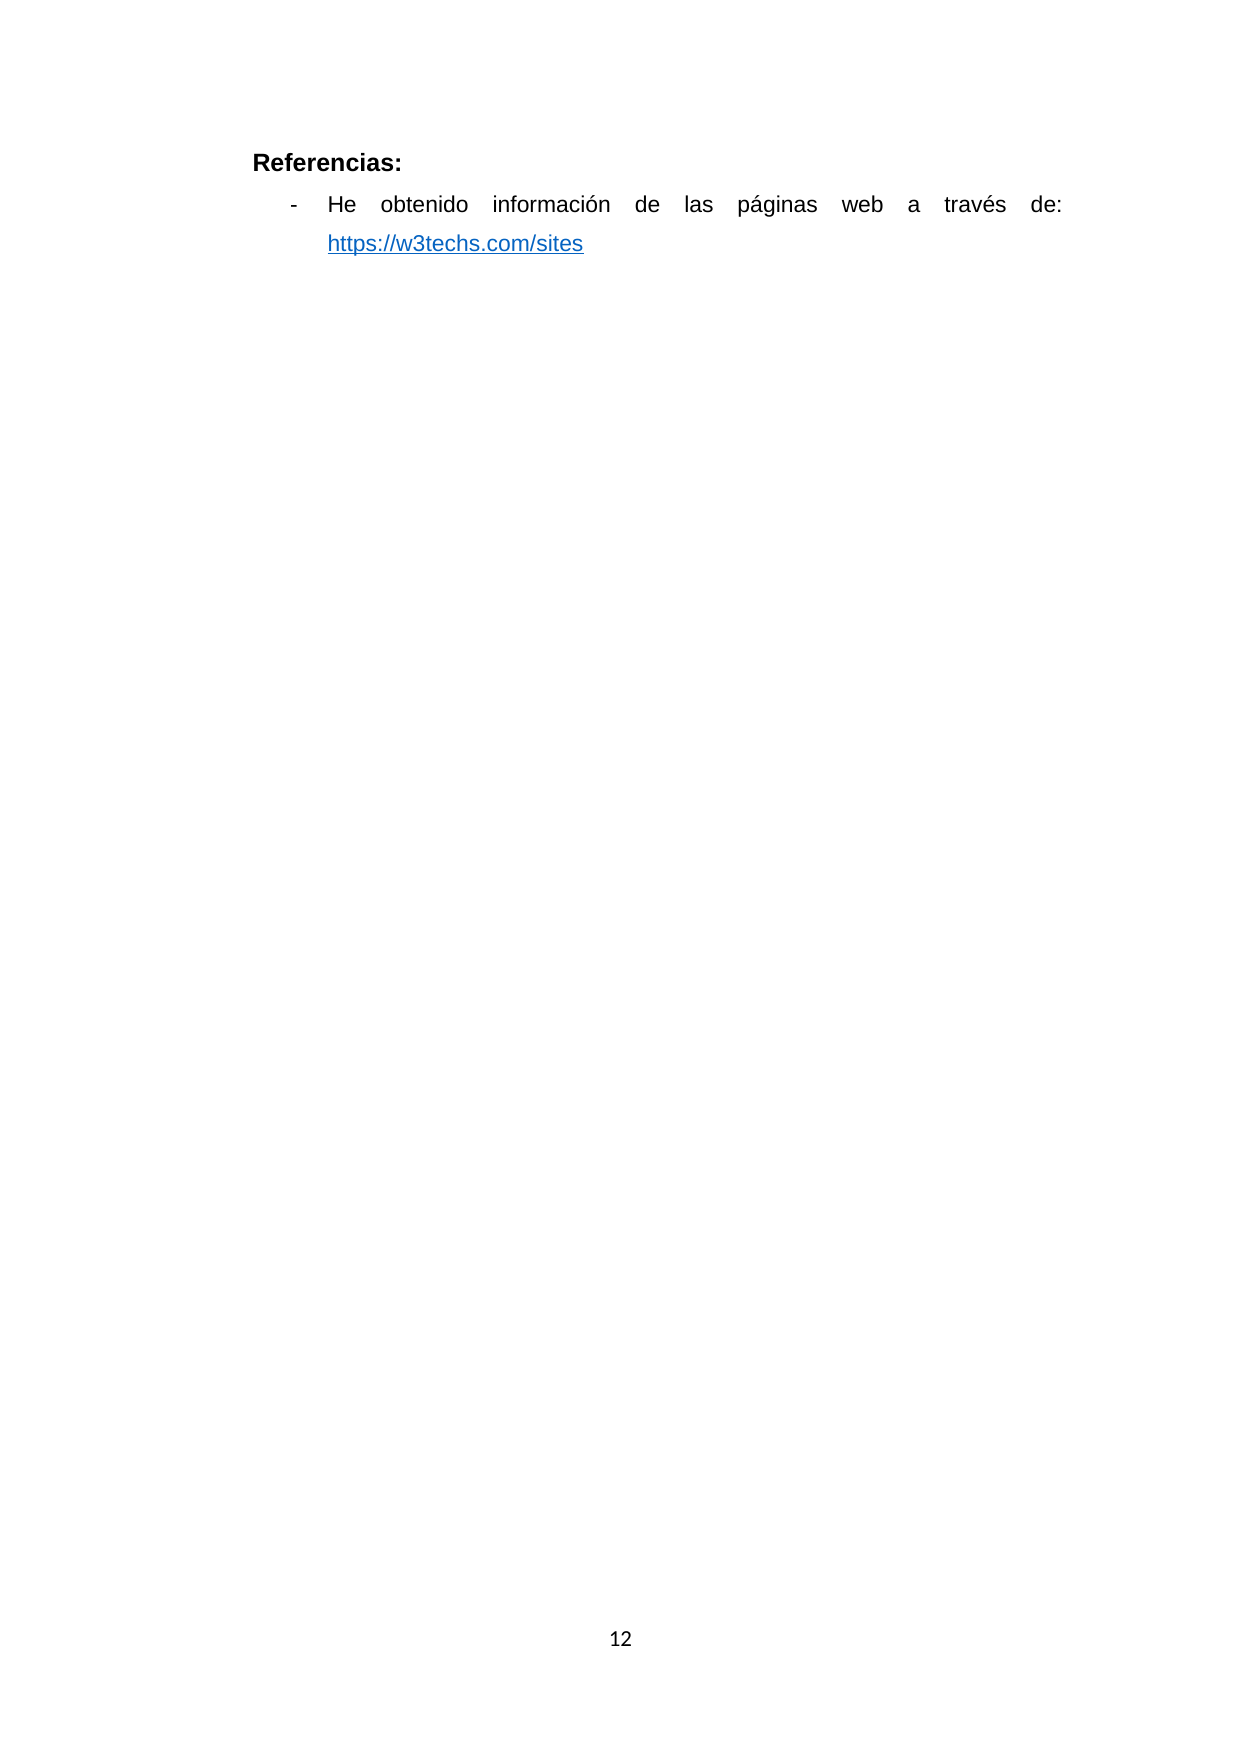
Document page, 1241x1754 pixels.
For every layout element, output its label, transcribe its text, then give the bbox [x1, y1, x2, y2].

text He obtenido información de las páginas web a través de: https://w3techs.com/sites [290, 191, 1063, 257]
list Referencias: [252, 148, 1063, 176]
